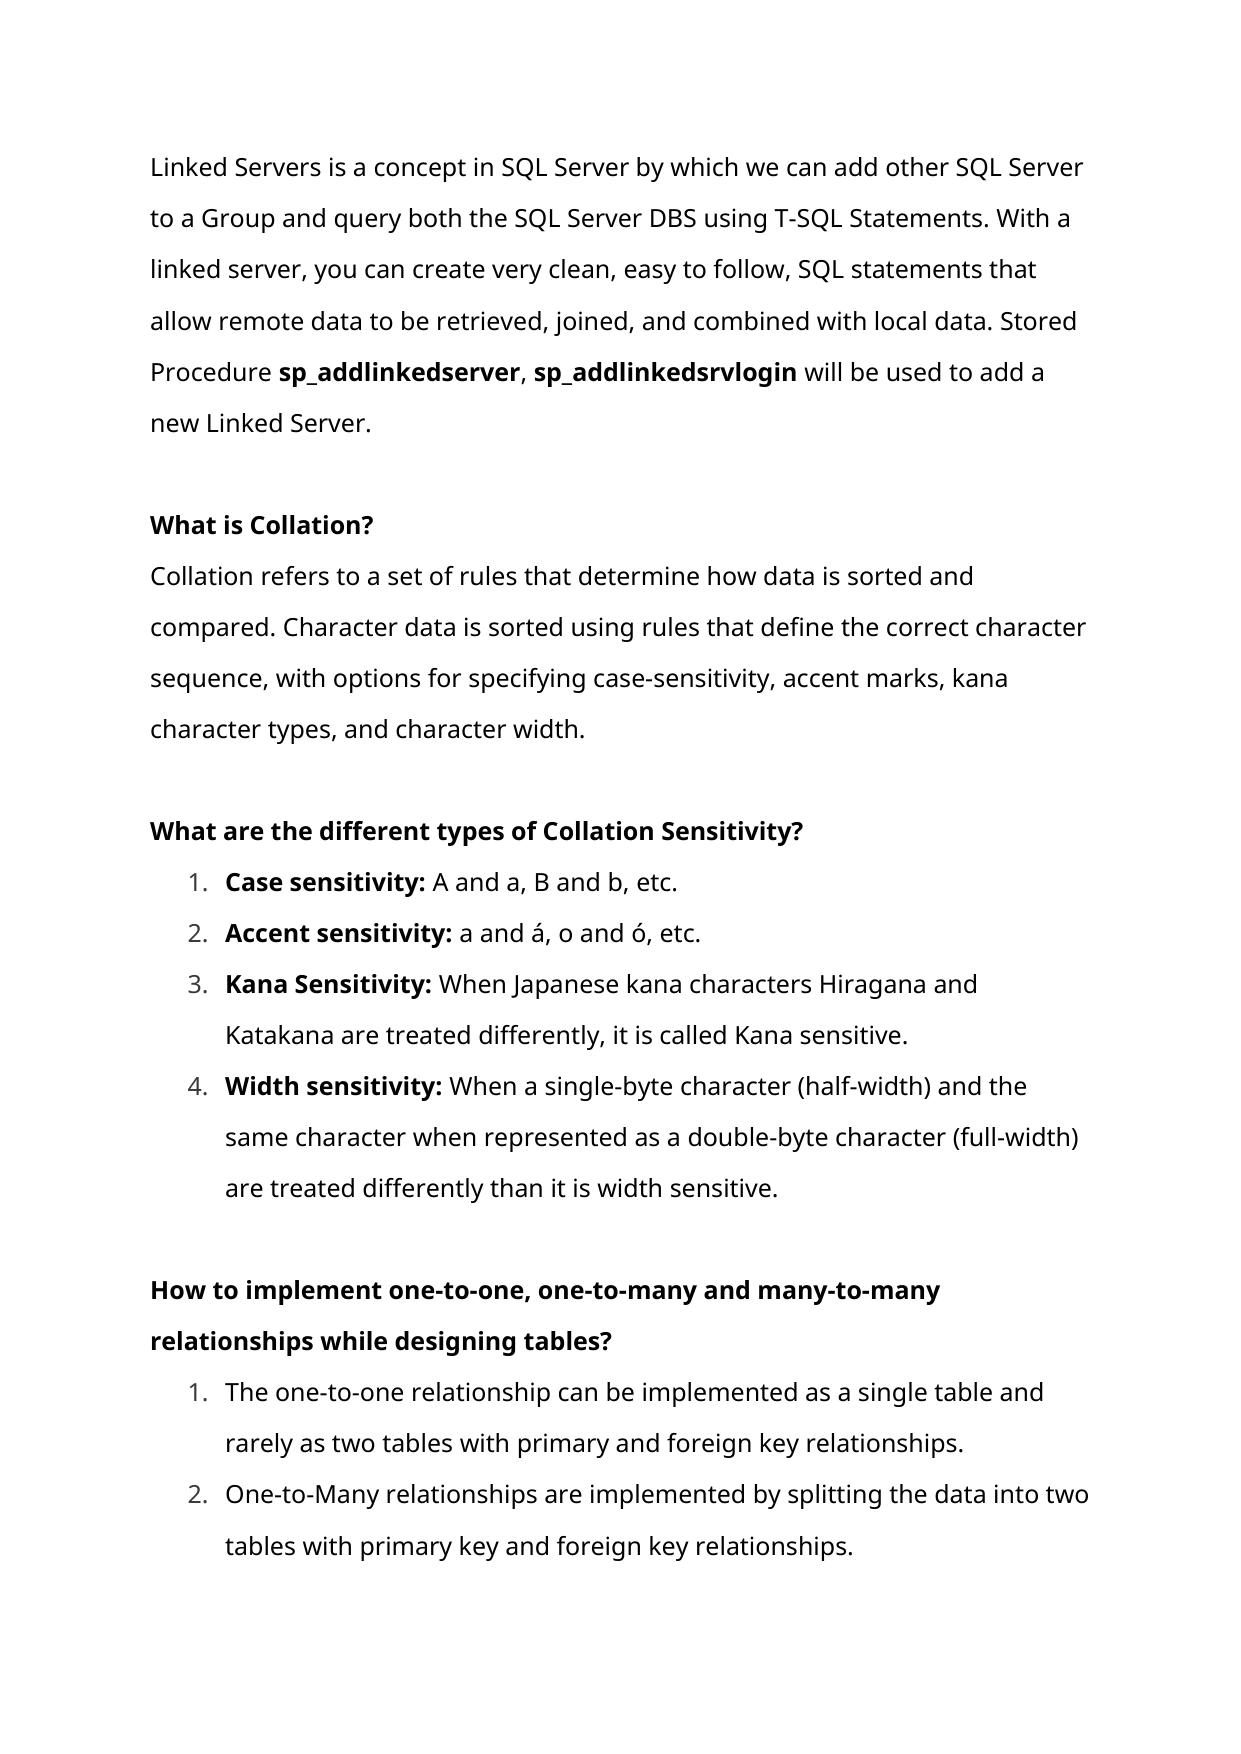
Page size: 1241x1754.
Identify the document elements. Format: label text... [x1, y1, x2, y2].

text What are the different types of Collation Sensitivity? [150, 813, 1090, 848]
text How to implement one-to-one, one-to-many and many-to-many relationships while designing tables? [150, 1273, 1090, 1358]
list One-to-Many relationships are implemented by splitting the data into two tables with primary key and foreign key relationships. [187, 1477, 1090, 1562]
text Linked Servers is a concept in SQL Server by which we can add other SQL Server to a Group and query both the SQL Server DBS using T-SQL Statements. With a linked server, you can create very clean, easy to follow, SQL statements that allow remote data to be retrieved, joined, and combined with local data. Stored Procedure sp_addlinkedserver, sp_addlinkedsrvlogin will be used to add a new Linked Server. [150, 150, 1090, 439]
text What is Collation? [150, 507, 1090, 541]
text Collation refers to a set of rules that determine how data is sorted and compared. Character data is sorted using rules that define the correct character sequence, with options for specifying case-sensitivity, accent marks, kana character types, and character width. [150, 558, 1090, 746]
list Accent sensitivity: a and á, o and ó, etc. [187, 916, 1090, 950]
list Case sensitivity: A and a, B and b, etc. [187, 864, 1090, 899]
list The one-to-one relationship can be implemented as a single table and rarely as two tables with primary and foreign key relationships. [187, 1375, 1090, 1460]
list Kana Sensitivity: When Japanese kana characters Hiragana and Katakana are treated differently, it is called Kana sensitive. [187, 967, 1090, 1052]
list Width sensitivity: When a single-byte character (half-width) and the same character when represented as a double-byte character (full-width) are treated differently than it is width sensitive. [187, 1069, 1090, 1205]
